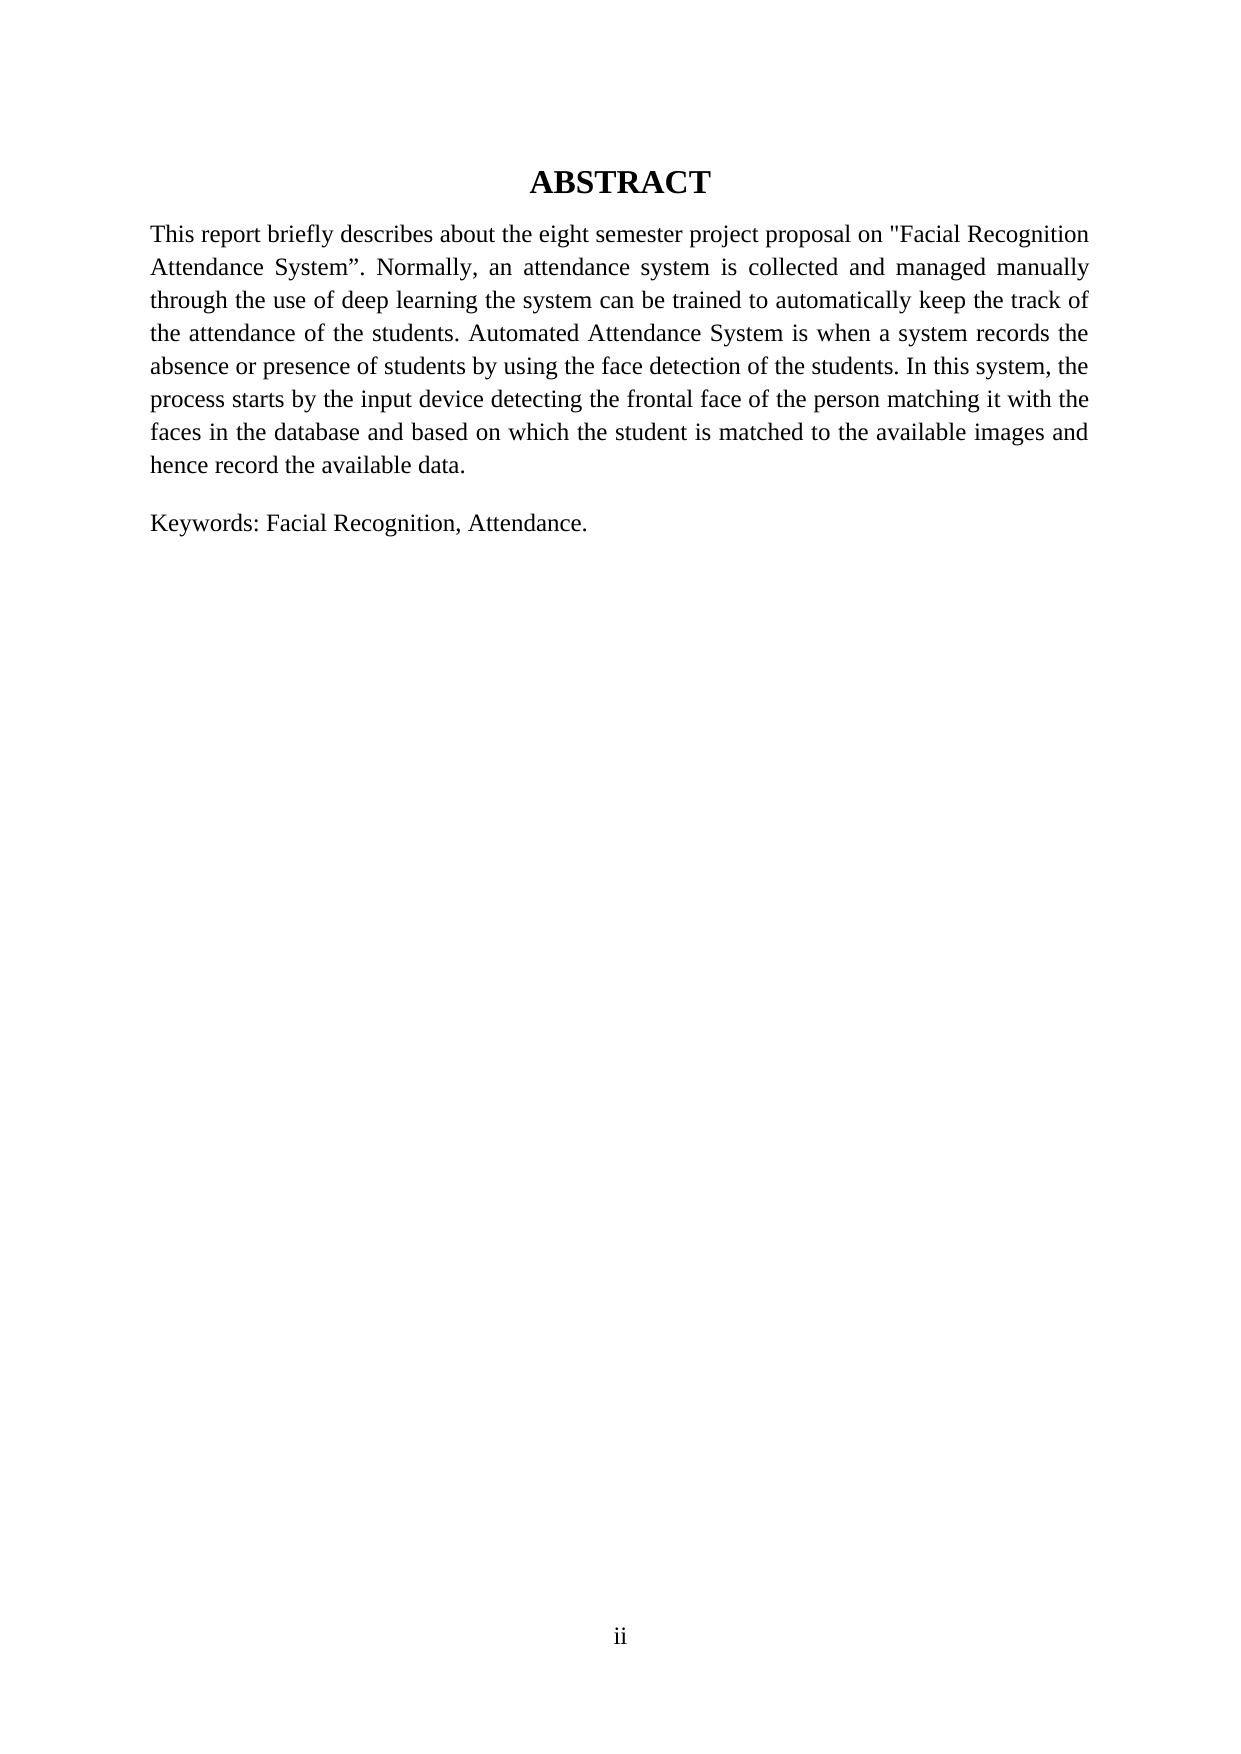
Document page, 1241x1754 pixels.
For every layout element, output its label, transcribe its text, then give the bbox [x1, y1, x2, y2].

text This report briefly describes about the eight semester project proposal on "Facial Recognition Attendance System”. Normally, an attendance system is collected and managed manually through the use of deep learning the system can be trained to automatically keep the track of the attendance of the students. Automated Attendance System is when a system records the absence or presence of students by using the face detection of the students. In this system, the process starts by the input device detecting the frontal face of the person matching it with the faces in the database and based on which the student is matched to the available images and hence record the available data. [150, 219, 1090, 479]
text Keywords: Facial Recognition, Attendance. [150, 508, 1090, 537]
subtitle ABSTRACT [150, 162, 1090, 201]
